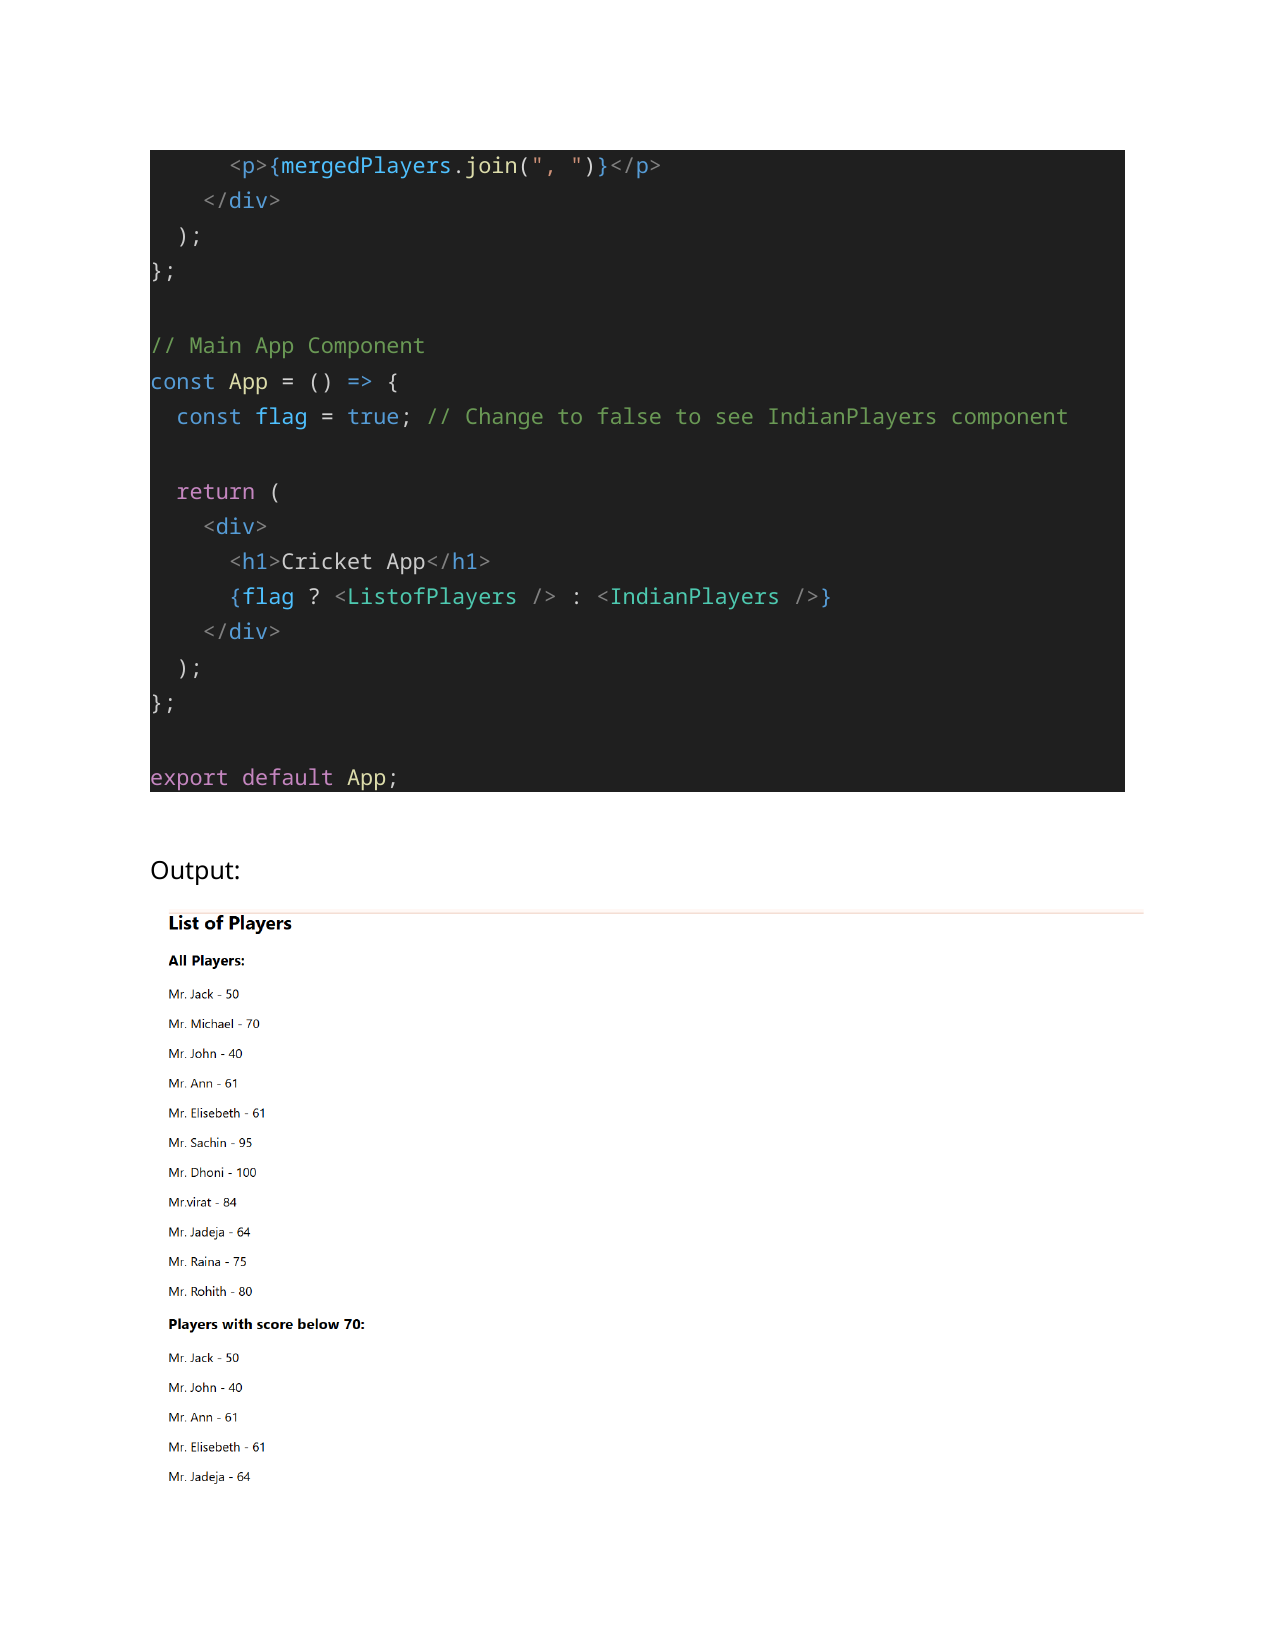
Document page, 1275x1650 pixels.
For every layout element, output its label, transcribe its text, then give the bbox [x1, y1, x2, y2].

text </div> [150, 185, 1125, 215]
text </div> [150, 616, 1125, 646]
text <h1>Cricket App</h1> [150, 546, 1125, 576]
text {flag ? <ListofPlayers /> : <IndianPlayers />} [150, 581, 1125, 611]
text <div> [150, 511, 1125, 541]
text ); [150, 651, 1125, 681]
text }; [150, 687, 1125, 716]
text return ( [150, 476, 1125, 506]
text const flag = true; // Change to false to see IndianPlayers component [150, 401, 1125, 431]
text <p>{mergedPlayers.join(", ")}</p> [150, 150, 1125, 180]
text ); [150, 220, 1125, 250]
text }; [150, 255, 1125, 285]
text Output: [150, 853, 1125, 887]
text const App = () => { [150, 366, 1125, 395]
text // Main App Component [150, 331, 1125, 360]
text export default App; [150, 762, 1125, 792]
